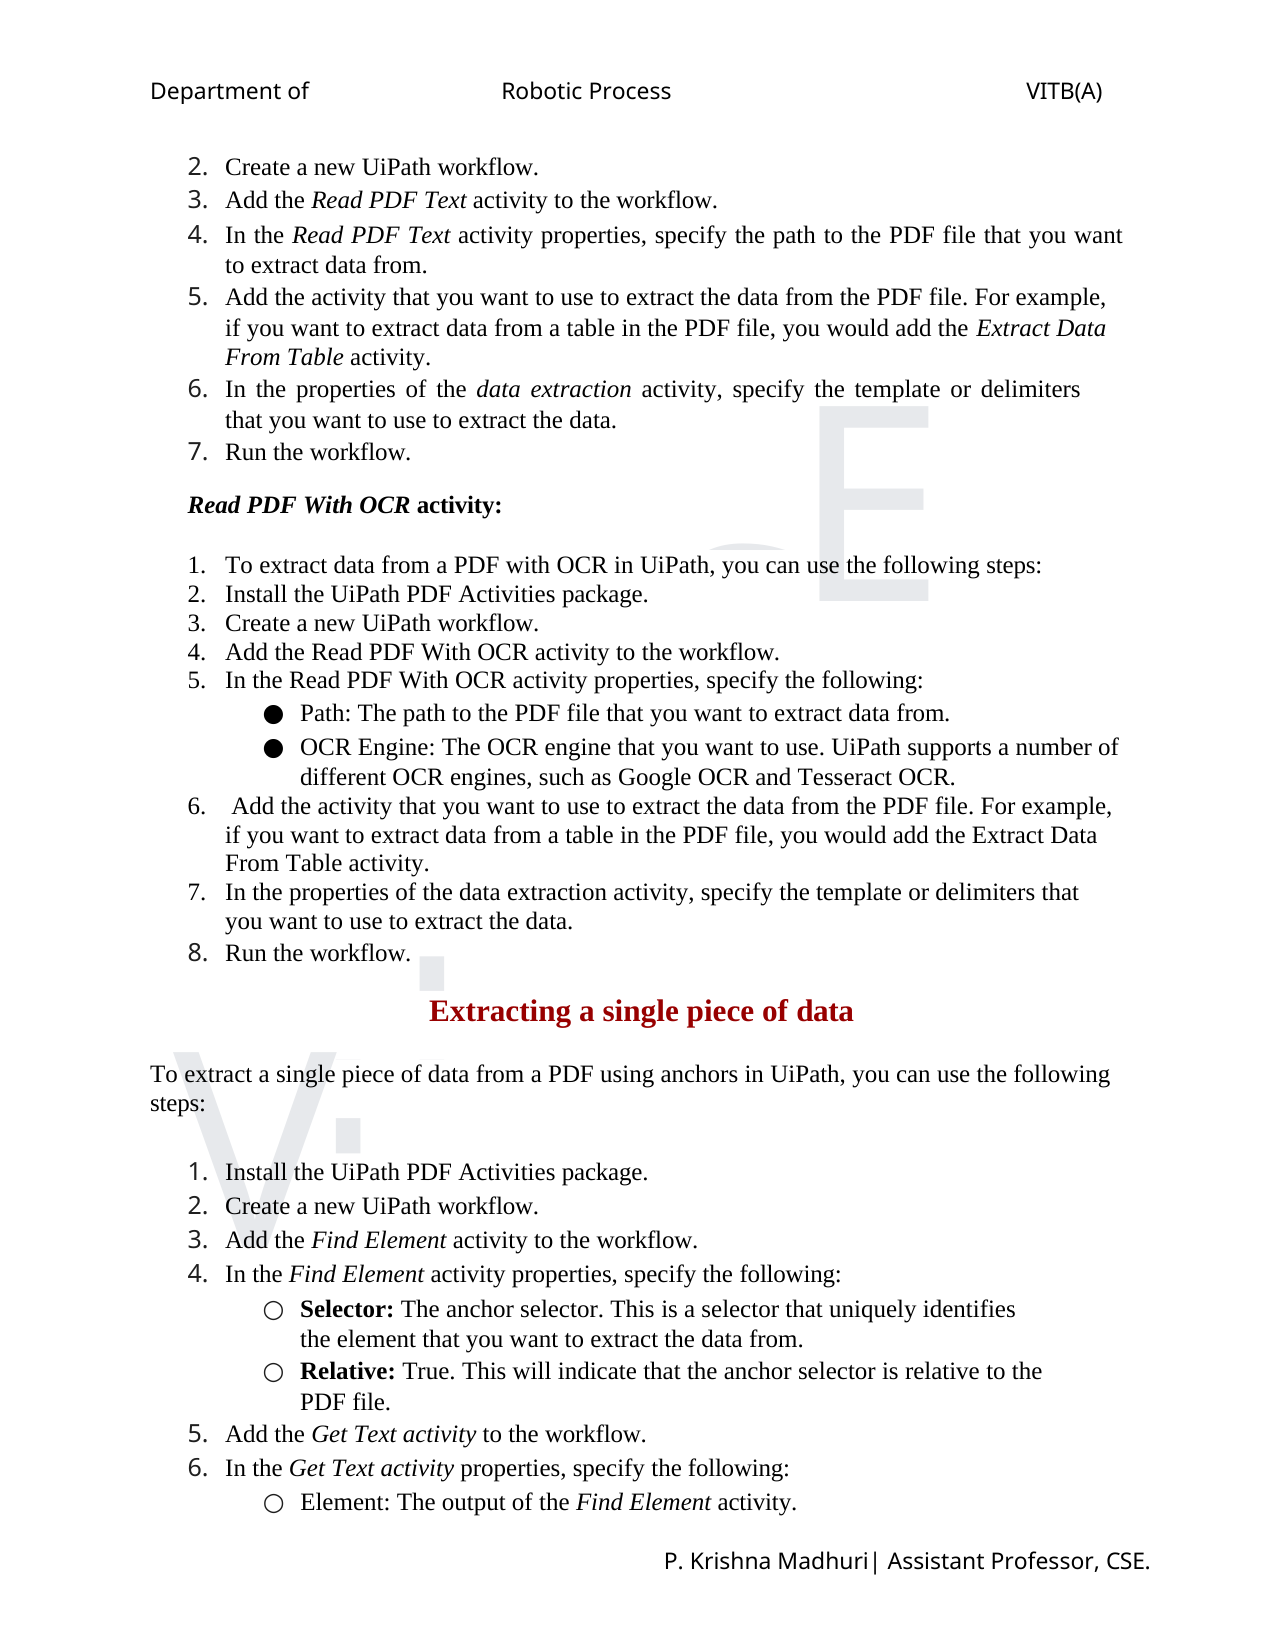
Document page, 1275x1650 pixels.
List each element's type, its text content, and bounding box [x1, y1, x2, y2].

list In the Read PDF Text activity properties, specify the path to the PDF file that you want to extract data from. [187, 216, 1123, 279]
list Install the UiPath PDF Activities package. [187, 1154, 1229, 1188]
list Create a new UiPath workflow. [187, 148, 1229, 182]
list Run the workflow. [187, 935, 1229, 969]
list Path: The path to the PDF file that you want to extract data from. [262, 694, 1229, 728]
text Read PDF With OCR activity: [187, 490, 1229, 519]
list Selector: The anchor selector. This is a selector that uniquely identifies the element that you want to extract the data from. [262, 1290, 1051, 1353]
list Element: The output of the Find Element activity. [83, 1484, 797, 1518]
list Add the Read PDF With OCR activity to the workflow. [187, 637, 1229, 665]
list Add the activity that you want to use to extract the data from the PDF file. For example, if you want to extract data from a table in the PDF file, you would add the Extract Data From Table activity. [187, 279, 1106, 371]
list In the properties of the data extraction activity, specify the template or delimiters that you want to use to extract the data. [187, 371, 1082, 433]
list Install the UiPath PDF Activities package. [187, 579, 1229, 608]
list Add the Get Text activity to the workflow. [187, 1416, 1229, 1450]
list OCR Engine: The OCR engine that you want to use. UiPath supports a number of different OCR engines, such as Google OCR and Tesseract OCR. [262, 728, 1119, 791]
list Add the activity that you want to use to extract the data from the PDF file. For example, if you want to extract data from a table in the PDF file, you would add the Extract Data From Table activity. [187, 791, 1112, 877]
list In the Find Element activity properties, specify the following: [187, 1256, 1229, 1290]
list Create a new UiPath workflow. [187, 1188, 1229, 1222]
list Relative: True. This will indicate that the anchor selector is relative to the PDF file. [262, 1353, 1093, 1416]
list Add the Find Element activity to the workflow. [187, 1222, 1229, 1256]
list Add the Read PDF Text activity to the workflow. [187, 182, 1229, 216]
list In the Get Text activity properties, specify the following: [187, 1450, 1229, 1484]
list In the properties of the data extraction activity, specify the template or delimiters that you want to use to extract the data. [187, 877, 1121, 935]
list Create a new UiPath workflow. [187, 608, 1229, 637]
list To extract data from a PDF with OCR in UiPath, you can use the following steps: [187, 550, 1229, 579]
list Run the workflow. [187, 433, 1229, 467]
subtitle Extracting a single piece of data [110, 992, 1173, 1028]
text To extract a single piece of data from a PDF using anchors in UiPath, you can use the following steps: [150, 1059, 1114, 1116]
list In the Read PDF With OCR activity properties, specify the following: [187, 665, 1229, 694]
